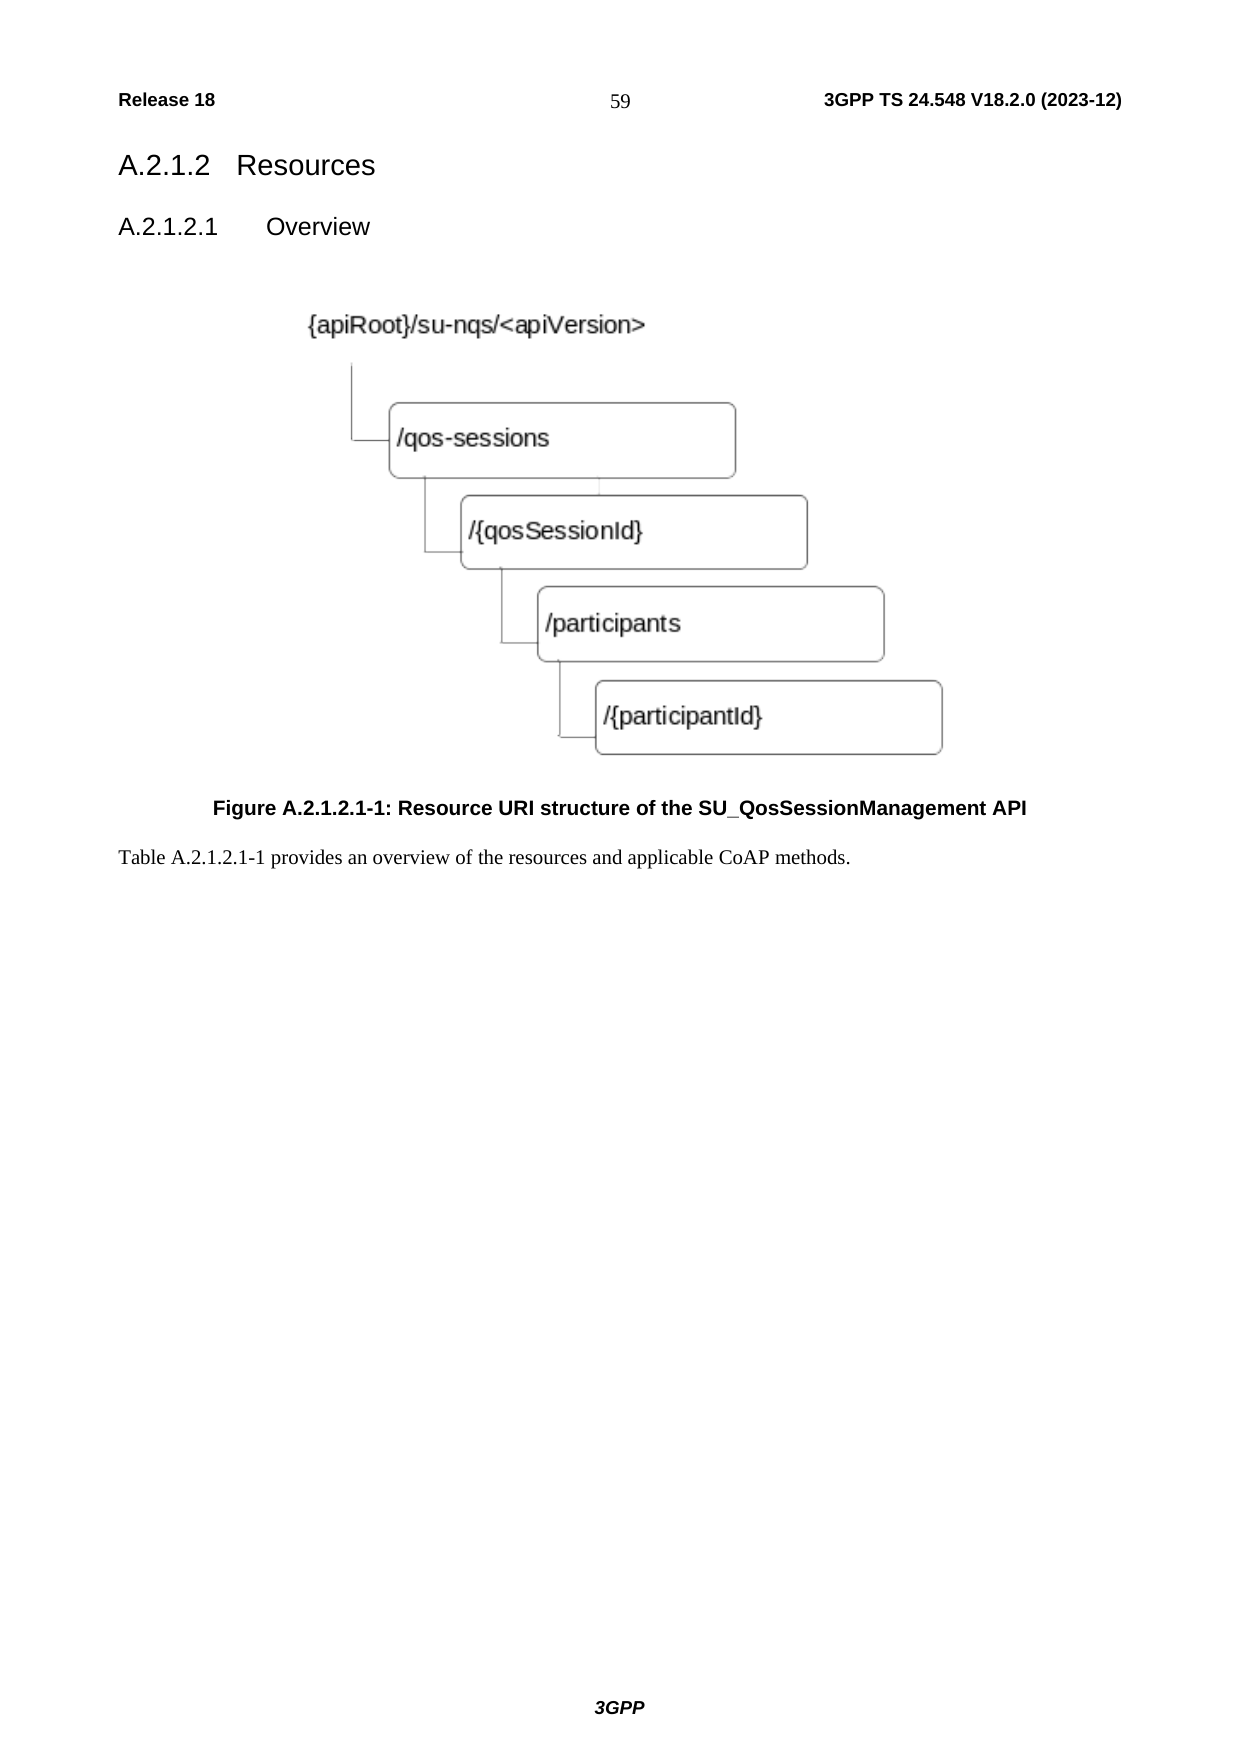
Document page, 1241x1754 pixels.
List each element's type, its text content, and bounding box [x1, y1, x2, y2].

subtitle A.2.1.2 Resources [118, 147, 1122, 181]
subtitle A.2.1.2.1 Overview [118, 212, 1122, 241]
text Table A.2.1.2.1-1 provides an overview of the resources and applicable CoAP methods. [118, 845, 1122, 869]
text Figure A.2.1.2.1-1: Resource URI structure of the SU_QosSessionManagement API [118, 796, 1122, 820]
